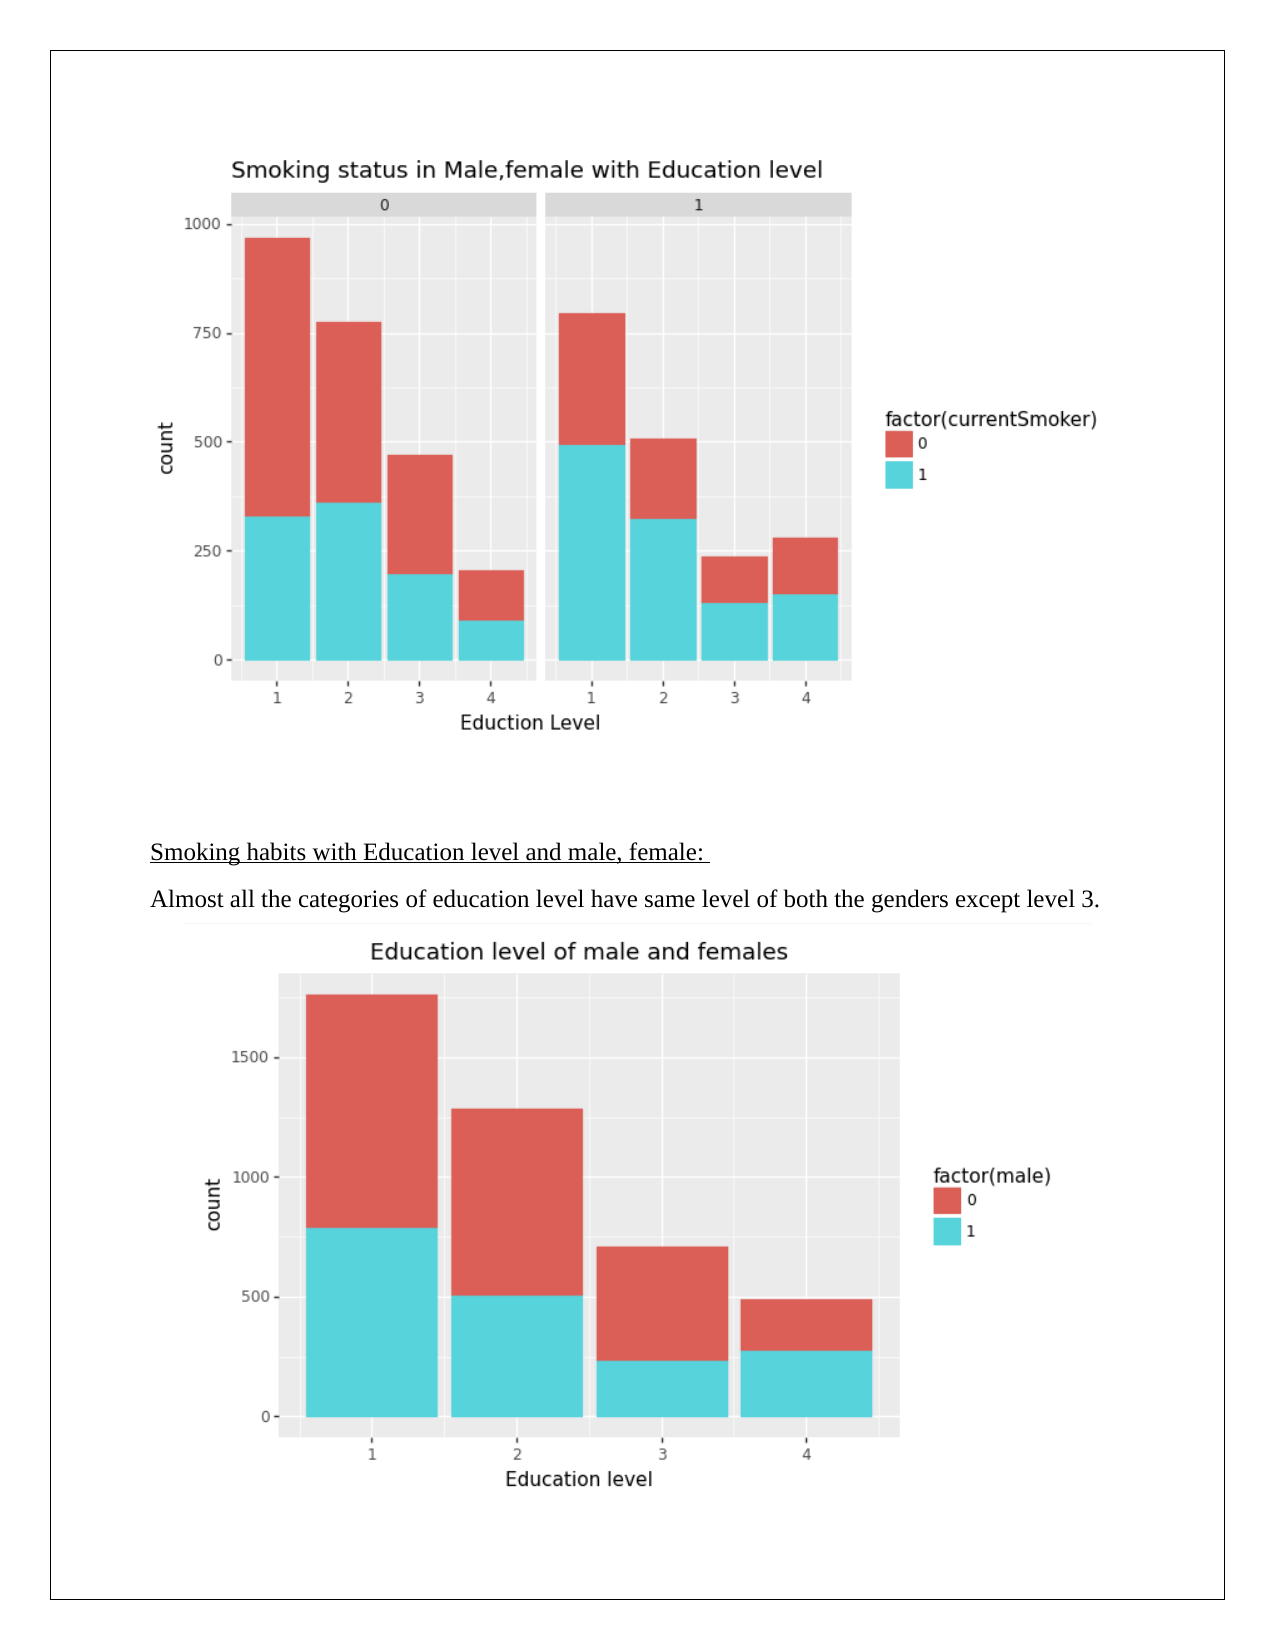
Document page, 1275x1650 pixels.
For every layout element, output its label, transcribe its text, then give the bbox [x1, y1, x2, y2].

picture [181, 923, 1090, 1495]
text Almost all the categories of education level have same level of both the genders except level 3. [150, 884, 1125, 913]
text Smoking habits with Education level and male, female: [150, 837, 1125, 866]
picture [150, 150, 1112, 741]
